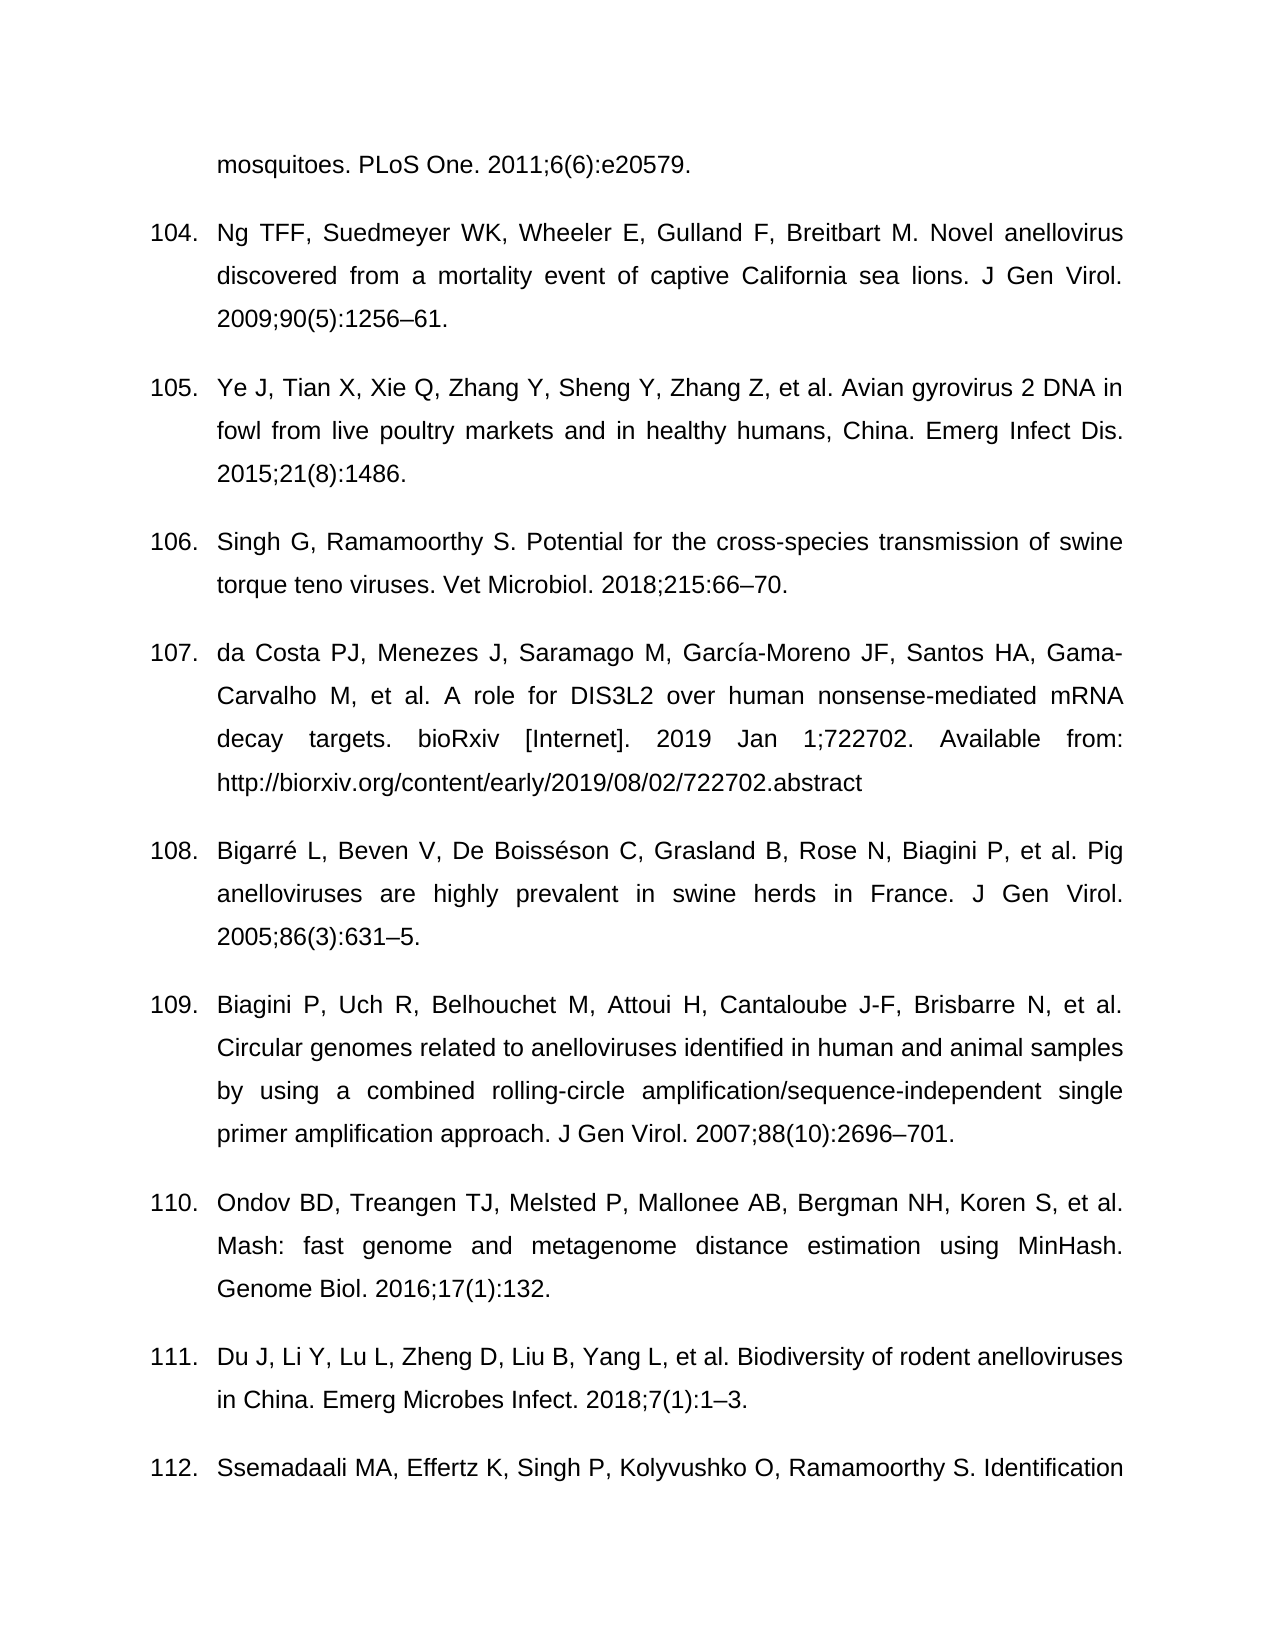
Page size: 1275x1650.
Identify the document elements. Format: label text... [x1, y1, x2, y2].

text 109. Biagini P, Uch R, Belhouchet M, Attoui H, Cantaloube J-F, Brisbarre N, et al. Circular genomes related to anelloviruses identified in human and animal samples by using a combined rolling-circle amplification/sequence-independent single primer amplification approach. J Gen Virol. 2007;88(10):2696–701. [150, 990, 1125, 1148]
text 106. Singh G, Ramamoorthy S. Potential for the cross-species transmission of swine torque teno viruses. Vet Microbiol. 2018;215:66–70. [150, 527, 1125, 599]
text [150, 1453, 1125, 1482]
text 111. Du J, Li Y, Lu L, Zheng D, Liu B, Yang L, et al. Biodiversity of rodent anelloviruses in China. Emerg Microbes Infect. 2018;7(1):1–3. [150, 1342, 1125, 1414]
text 110. Ondov BD, Treangen TJ, Melsted P, Mallonee AB, Bergman NH, Koren S, et al. Mash: fast genome and metagenome distance estimation using MinHash. Genome Biol. 2016;17(1):132. [150, 1187, 1125, 1302]
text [150, 150, 1125, 179]
text 107. da Costa PJ, Menezes J, Saramago M, García-Moreno JF, Santos HA, Gama-Carvalho M, et al. A role for DIS3L2 over human nonsense-mediated mRNA decay targets. bioRxiv [Internet]. 2019 Jan 1;722702. Available from: http://biorxiv.org/content/early/2019/08/02/722702.abstract [150, 638, 1125, 796]
text 105. Ye J, Tian X, Xie Q, Zhang Y, Sheng Y, Zhang Z, et al. Avian gyrovirus 2 DNA in fowl from live poultry markets and in healthy humans, China. Emerg Infect Dis. 2015;21(8):1486. [150, 372, 1125, 487]
text 104. Ng TFF, Suedmeyer WK, Wheeler E, Gulland F, Breitbart M. Novel anellovirus discovered from a mortality event of captive California sea lions. J Gen Virol. 2009;90(5):1256–61. [150, 218, 1125, 333]
text 108. Bigarré L, Beven V, De Boisséson C, Grasland B, Rose N, Biagini P, et al. Pig anelloviruses are highly prevalent in swine herds in France. J Gen Virol. 2005;86(3):631–5. [150, 836, 1125, 951]
